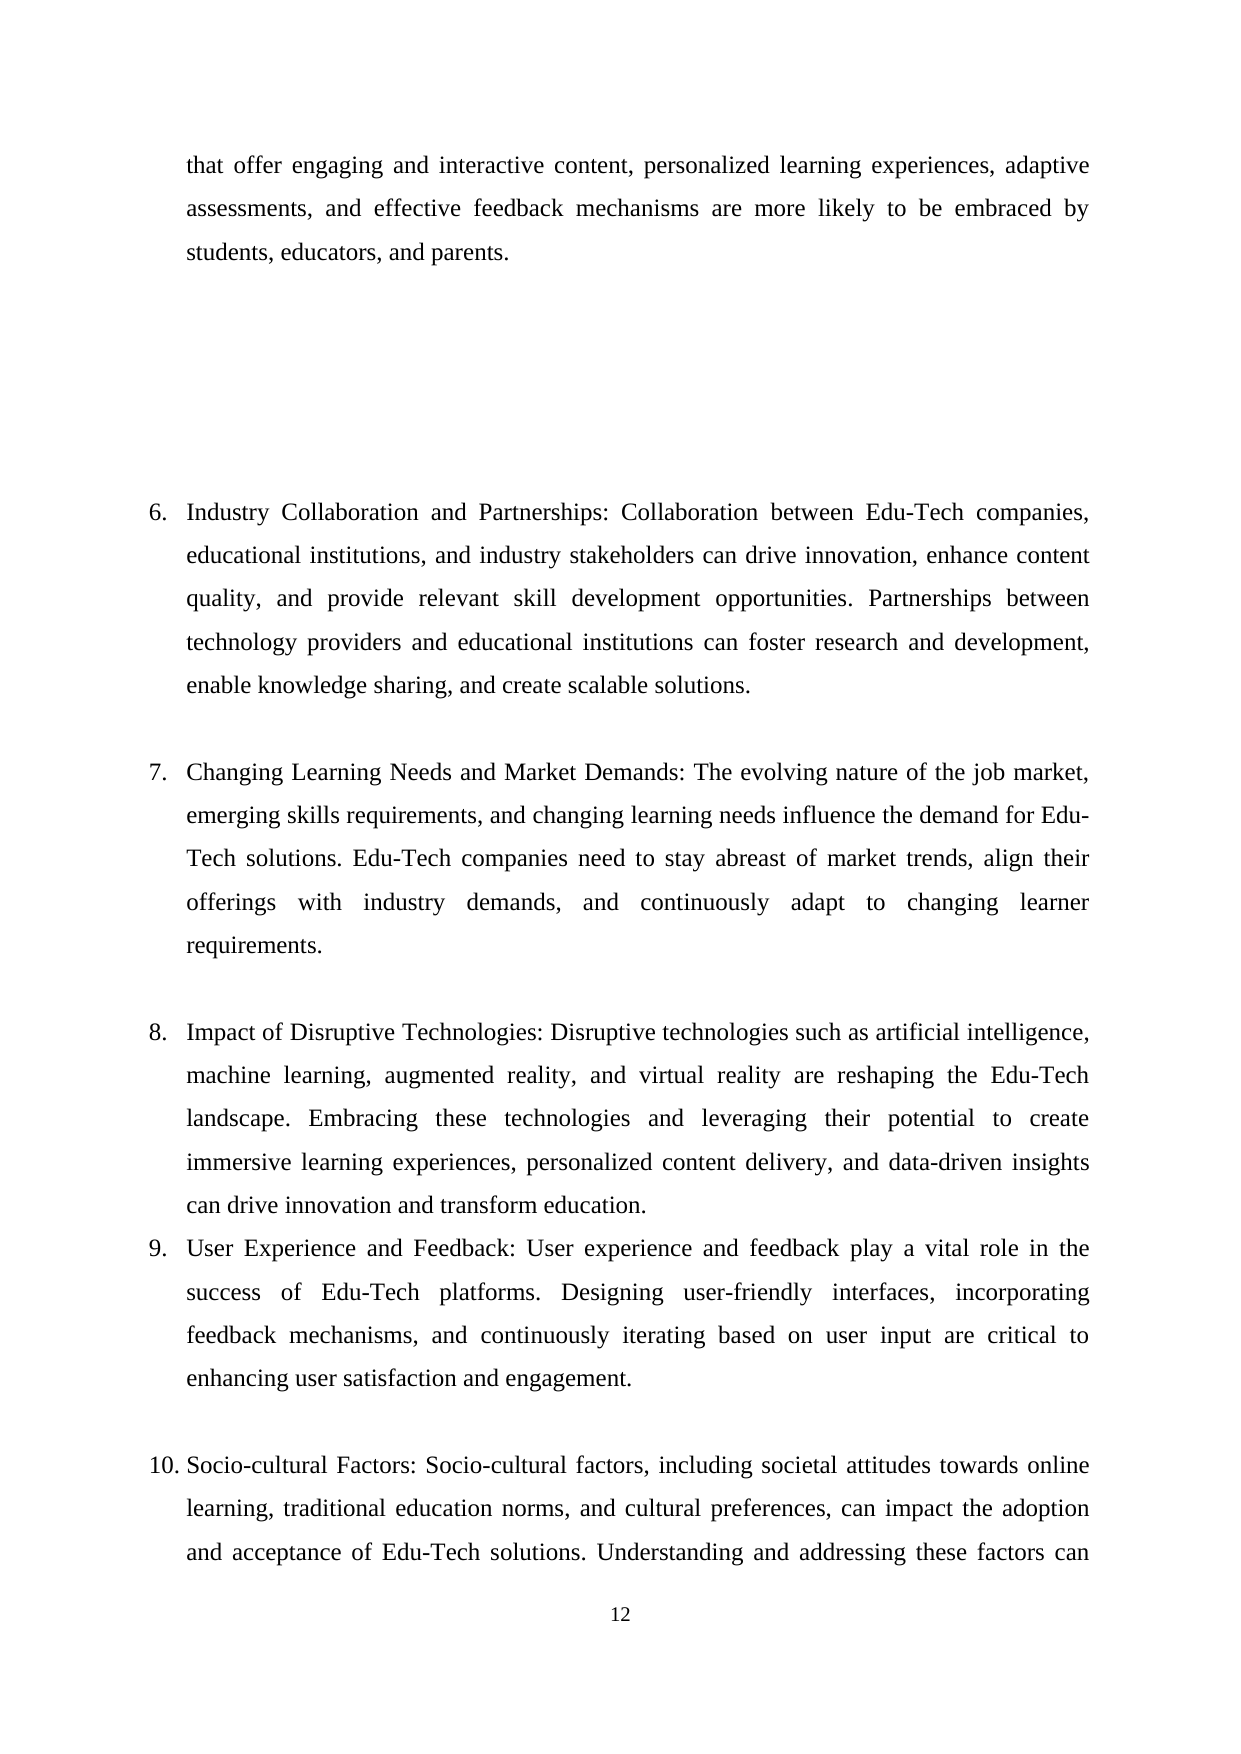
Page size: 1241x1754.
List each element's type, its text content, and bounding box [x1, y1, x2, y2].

list Impact of Disruptive Technologies: Disruptive technologies such as artificial intelligence, machine learning, augmented reality, and virtual reality are reshaping the Edu-Tech landscape. Embracing these technologies and leveraging their potential to create immersive learning experiences, personalized content delivery, and data-driven insights can drive innovation and transform education. [148, 1017, 1090, 1219]
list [148, 150, 1090, 265]
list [148, 1450, 1090, 1565]
list Changing Learning Needs and Market Demands: The evolving nature of the job market, emerging skills requirements, and changing learning needs influence the demand for Edu-Tech solutions. Edu-Tech companies need to stay abreast of market trends, align their offerings with industry demands, and continuously adapt to changing learner requirements. [148, 757, 1090, 959]
list User Experience and Feedback: User experience and feedback play a vital role in the success of Edu-Tech platforms. Designing user-friendly interfaces, incorporating feedback mechanisms, and continuously iterating based on user input are critical to enhancing user satisfaction and engagement. [148, 1233, 1090, 1392]
list Industry Collaboration and Partnerships: Collaboration between Edu-Tech companies, educational institutions, and industry stakeholders can drive innovation, enhance content quality, and provide relevant skill development opportunities. Partnerships between technology providers and educational institutions can foster research and development, enable knowledge sharing, and create scalable solutions. [148, 497, 1090, 699]
